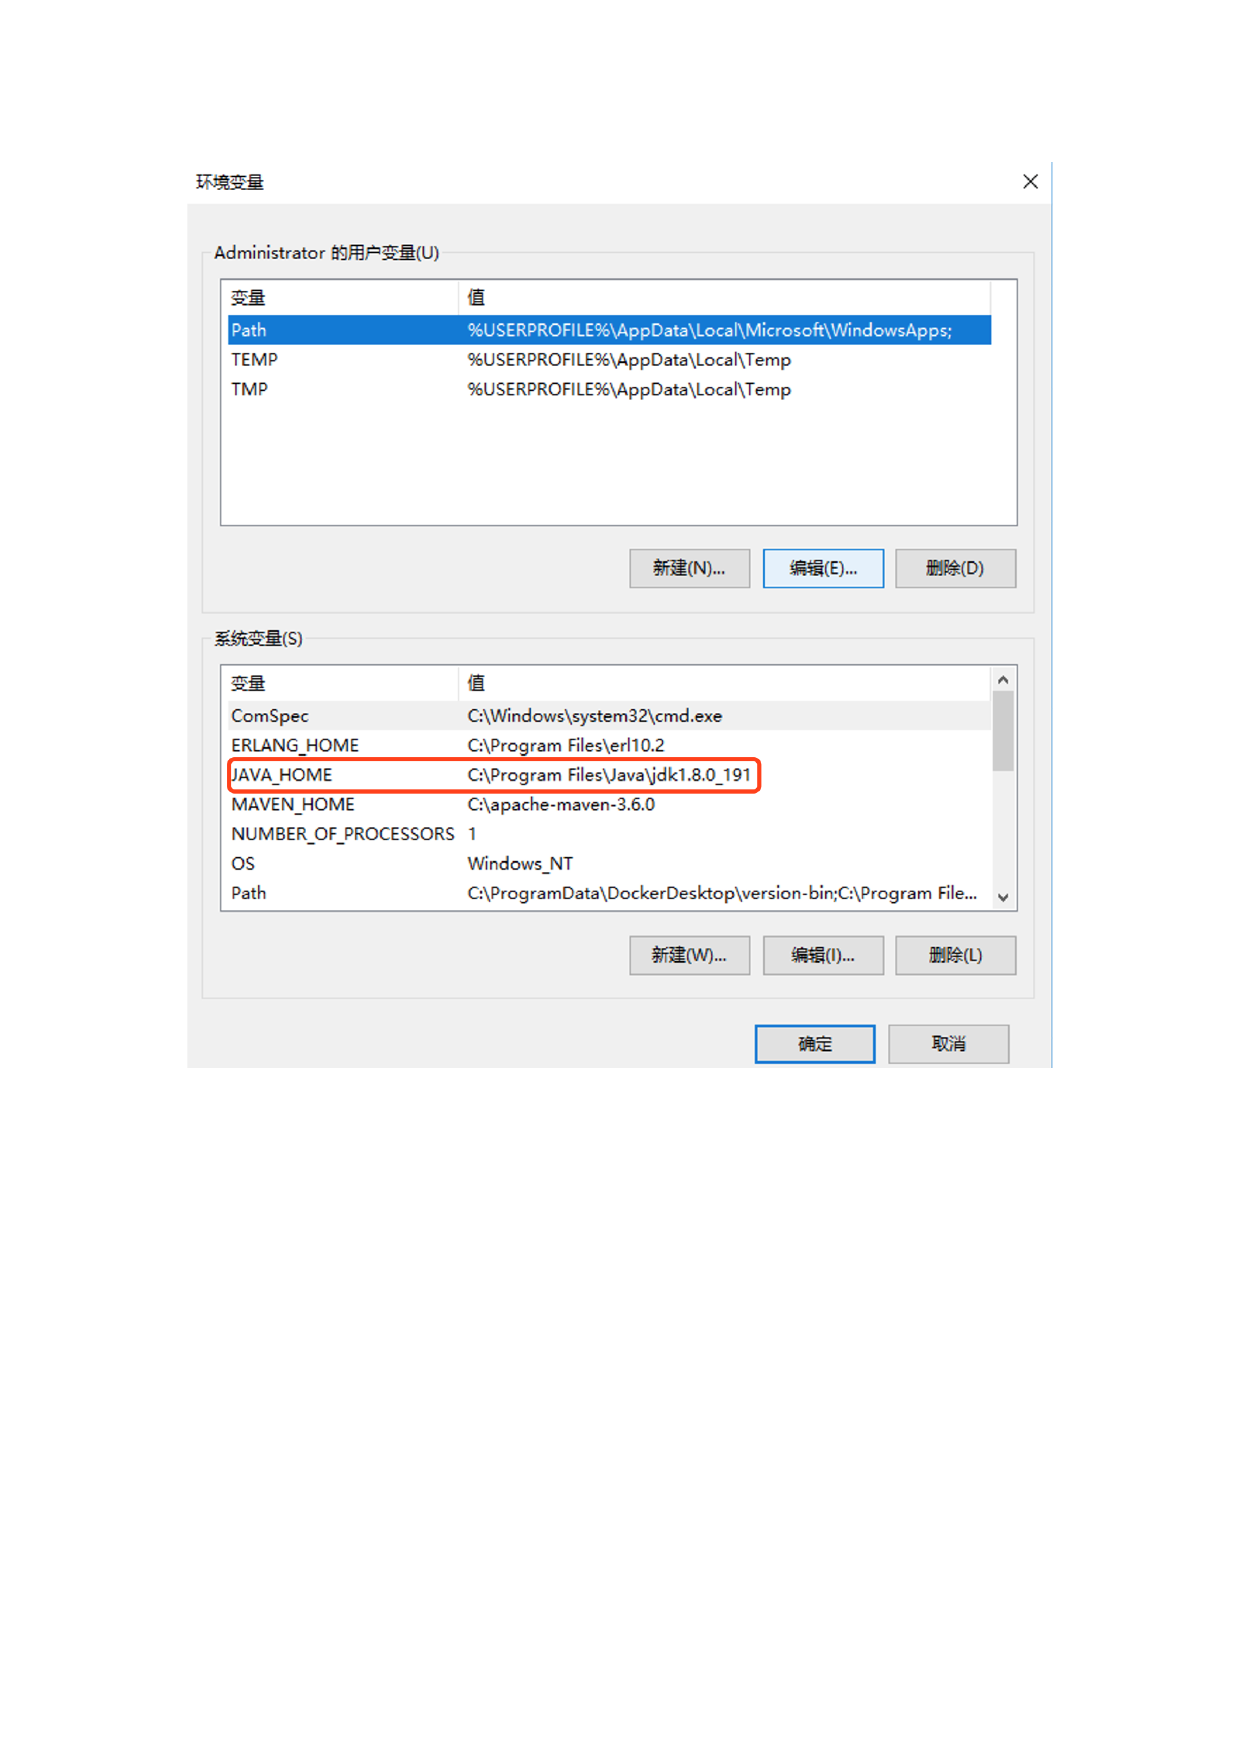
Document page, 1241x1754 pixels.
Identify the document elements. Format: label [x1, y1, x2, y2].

picture [187, 162, 1053, 1068]
